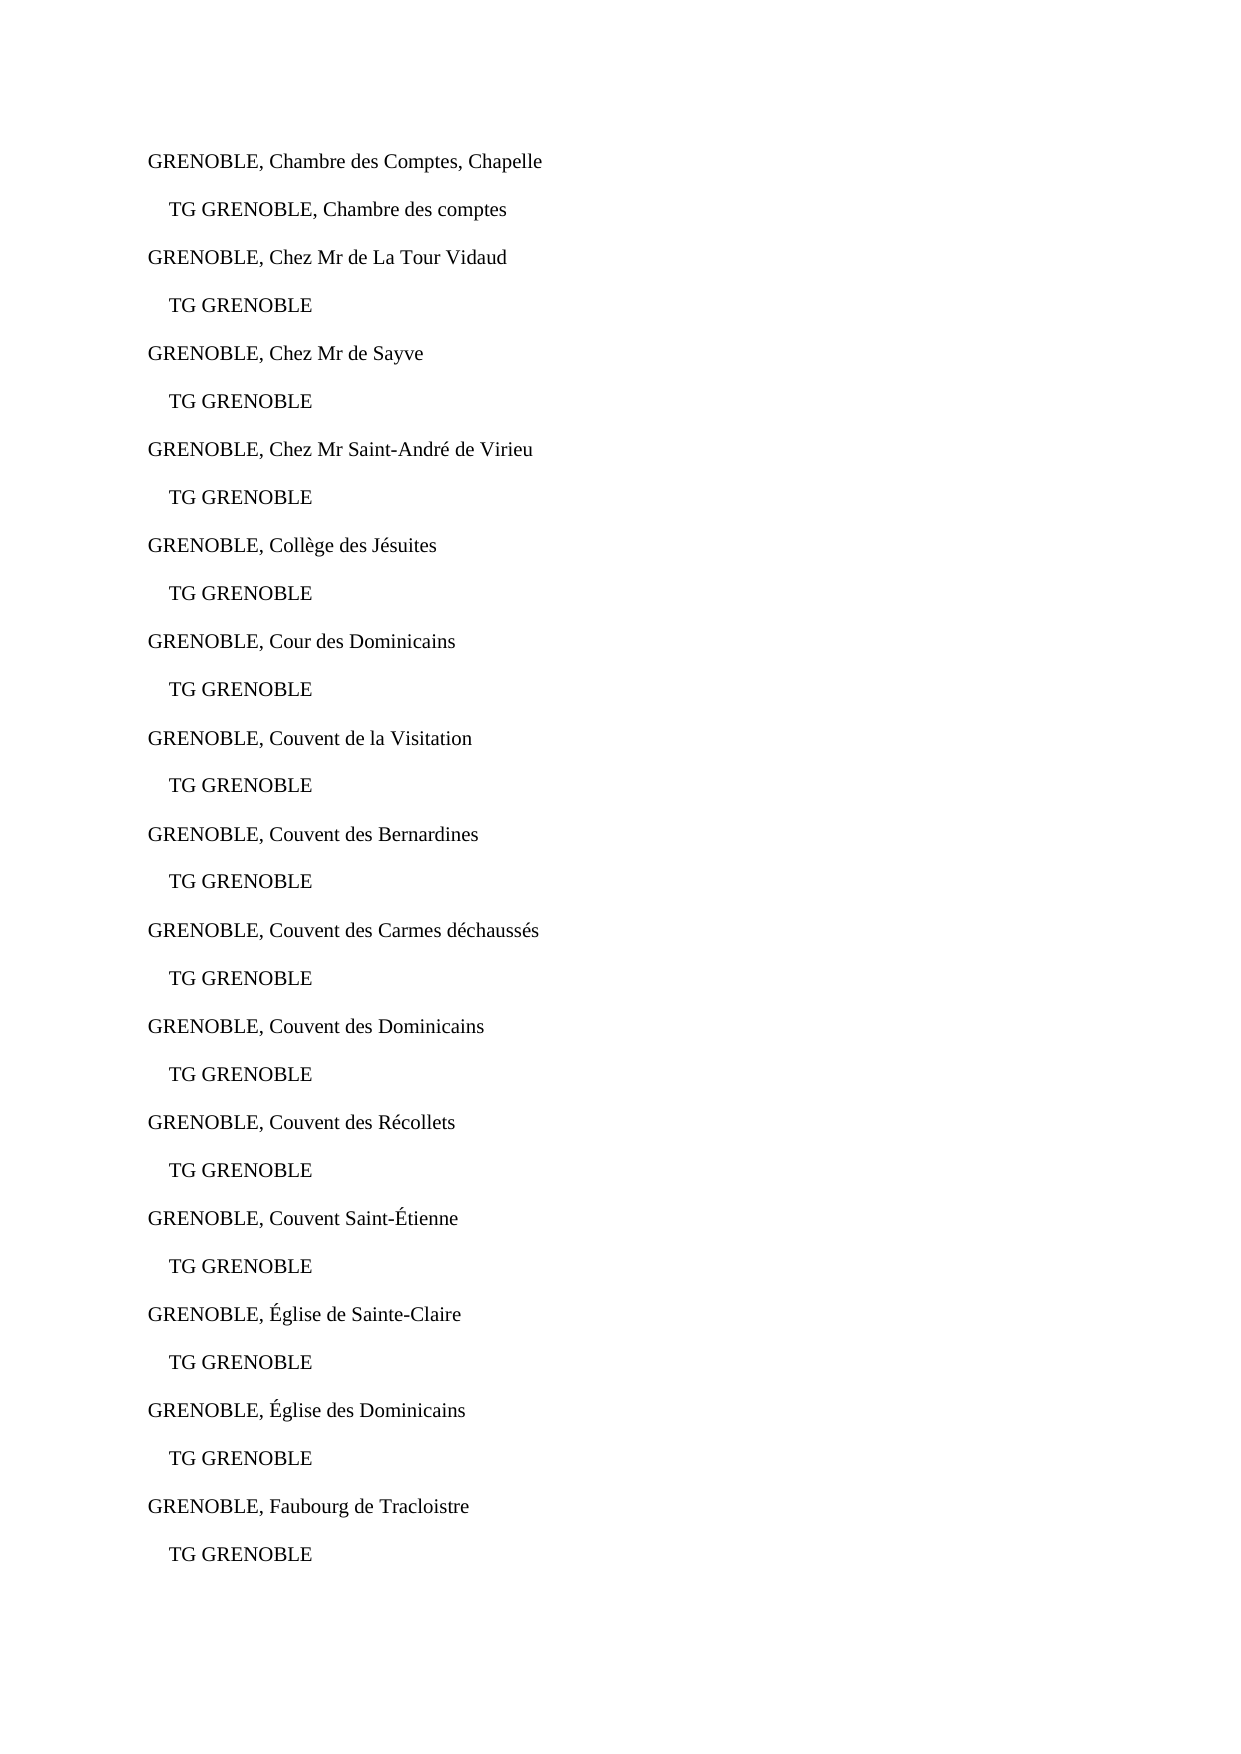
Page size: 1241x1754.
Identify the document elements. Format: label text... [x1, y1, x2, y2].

table_cell TG GRENOBLE [146, 1540, 1103, 1588]
table_cell GRENOBLE, Chez Mr de La Tour Vidaud [146, 244, 1103, 292]
table_cell GRENOBLE, Couvent des Dominicains [146, 1012, 1103, 1060]
table_cell GRENOBLE, Couvent des Bernardines [146, 820, 1103, 868]
table_cell TG GRENOBLE [146, 868, 1103, 916]
table_cell TG GRENOBLE [146, 1060, 1103, 1108]
table_cell TG GRENOBLE [146, 772, 1103, 820]
table_cell GRENOBLE, Couvent de la Visitation [146, 724, 1103, 772]
table_cell TG GRENOBLE [146, 292, 1103, 340]
table_cell TG GRENOBLE [146, 484, 1103, 532]
table_cell TG GRENOBLE [146, 580, 1103, 628]
table_cell GRENOBLE, Couvent des Récollets [146, 1108, 1103, 1156]
table_cell TG GRENOBLE [146, 1444, 1103, 1492]
table_cell GRENOBLE, Église de Sainte-Claire [146, 1300, 1103, 1348]
table_cell GRENOBLE, Église des Dominicains [146, 1396, 1103, 1444]
table_cell GRENOBLE, Couvent des Carmes déchaussés [146, 916, 1103, 964]
table_cell TG GRENOBLE, Chambre des comptes [146, 196, 1103, 244]
table_cell TG GRENOBLE [146, 388, 1103, 436]
table_cell TG GRENOBLE [146, 1252, 1103, 1300]
table_cell TG GRENOBLE [146, 676, 1103, 724]
table_cell GRENOBLE, Collège des Jésuites [146, 532, 1103, 580]
table_cell TG GRENOBLE [146, 1348, 1103, 1396]
table_cell TG GRENOBLE [146, 1156, 1103, 1204]
table_cell GRENOBLE, Chez Mr Saint-André de Virieu [146, 436, 1103, 484]
table_cell GRENOBLE, Cour des Dominicains [146, 628, 1103, 676]
table_cell TG GRENOBLE [146, 964, 1103, 1012]
table_cell GRENOBLE, Chambre des Comptes, Chapelle [146, 148, 1103, 196]
table_cell GRENOBLE, Couvent Saint-Étienne [146, 1204, 1103, 1252]
table_cell GRENOBLE, Faubourg de Tracloistre [146, 1492, 1103, 1540]
table_cell GRENOBLE, Chez Mr de Sayve [146, 340, 1103, 388]
